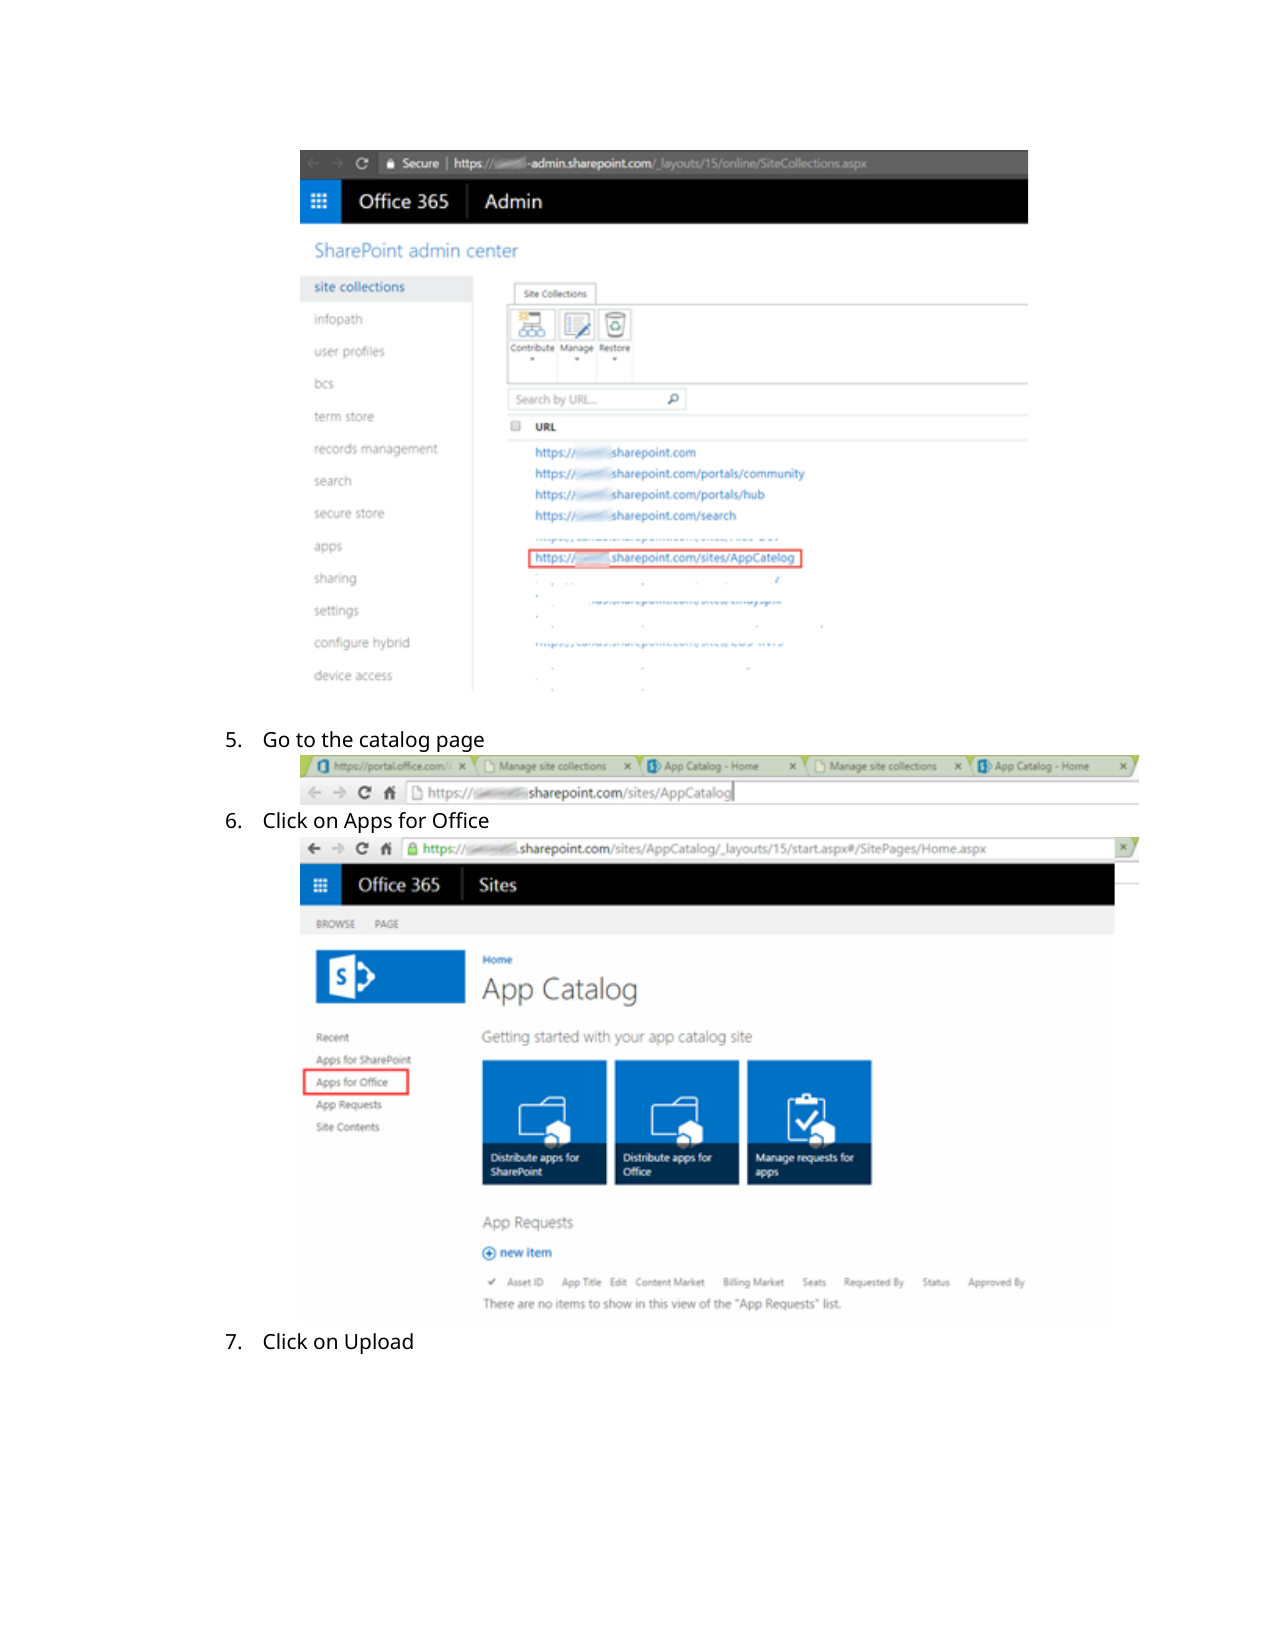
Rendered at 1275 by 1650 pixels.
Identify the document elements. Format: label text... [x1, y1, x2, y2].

list Click on Apps for Office [225, 806, 1087, 835]
picture [300, 837, 1140, 1325]
picture [300, 150, 1029, 693]
picture [300, 755, 1140, 805]
list Go to the catalog page [225, 725, 1087, 753]
list Click on Upload [225, 1327, 1087, 1355]
